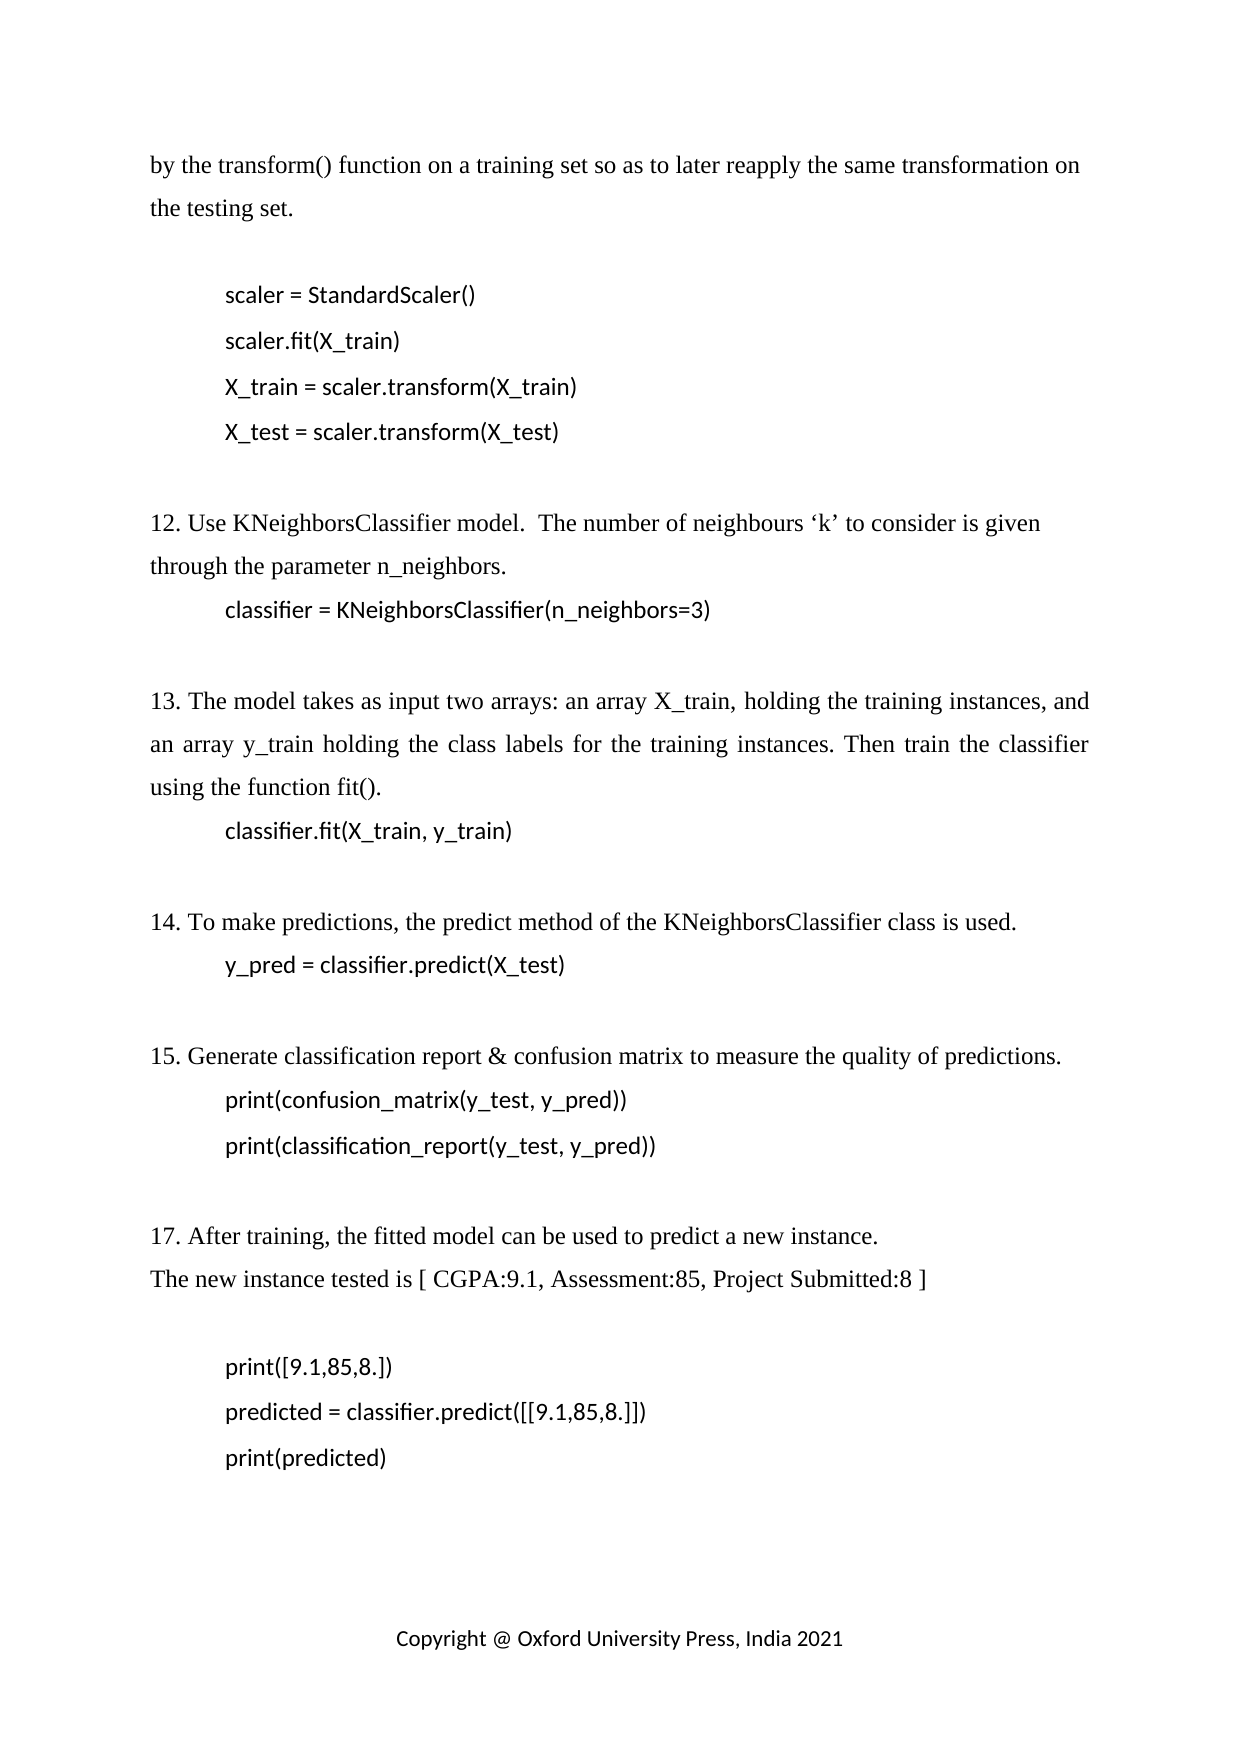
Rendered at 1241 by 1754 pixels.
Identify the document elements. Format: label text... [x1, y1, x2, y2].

text predicted = classifier.predict([[9.1,85,8.]]) [150, 1397, 1090, 1427]
text 13. The model takes as input two arrays: an array X_train, holding the training instances, and an array y_train holding the class labels for the training instances. Then train the classifier using the function fit(). [150, 686, 1090, 801]
text print(classification_report(y_test, y_pred)) [150, 1130, 1090, 1161]
text scaler.fit(X_train) [150, 325, 1090, 356]
text X_train = scaler.transform(X_train) [150, 371, 1090, 401]
text 15. Generate classification report & confusion matrix to measure the quality of predictions. [150, 1041, 1090, 1070]
text print(predicted) [150, 1442, 1090, 1473]
text classifier.fit(X_train, y_train) [150, 815, 1090, 846]
text 12. Use KNeighborsClassifier model. The number of neighbours ‘k’ to consider is given through the parameter n_neighbors. [150, 508, 1090, 580]
text 17. After training, the fitted model can be used to predict a new instance. [150, 1221, 1090, 1250]
text The new instance tested is [ CGPA:9.1, Assessment:85, Project Submitted:8 ] [150, 1264, 1090, 1293]
text X_test = scaler.transform(X_test) [150, 417, 1090, 447]
text scaler = StandardScaler() [150, 279, 1090, 310]
text y_pred = classifier.predict(X_test) [150, 950, 1090, 980]
text print(confusion_matrix(y_test, y_pred)) [150, 1084, 1090, 1115]
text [150, 150, 1090, 222]
text print([9.1,85,8.]) [150, 1351, 1090, 1381]
text classifier = KNeighborsClassifier(n_neighbors=3) [150, 594, 1090, 625]
text 14. To make predictions, the predict method of the KNeighborsClassifier class is used. [150, 907, 1090, 935]
